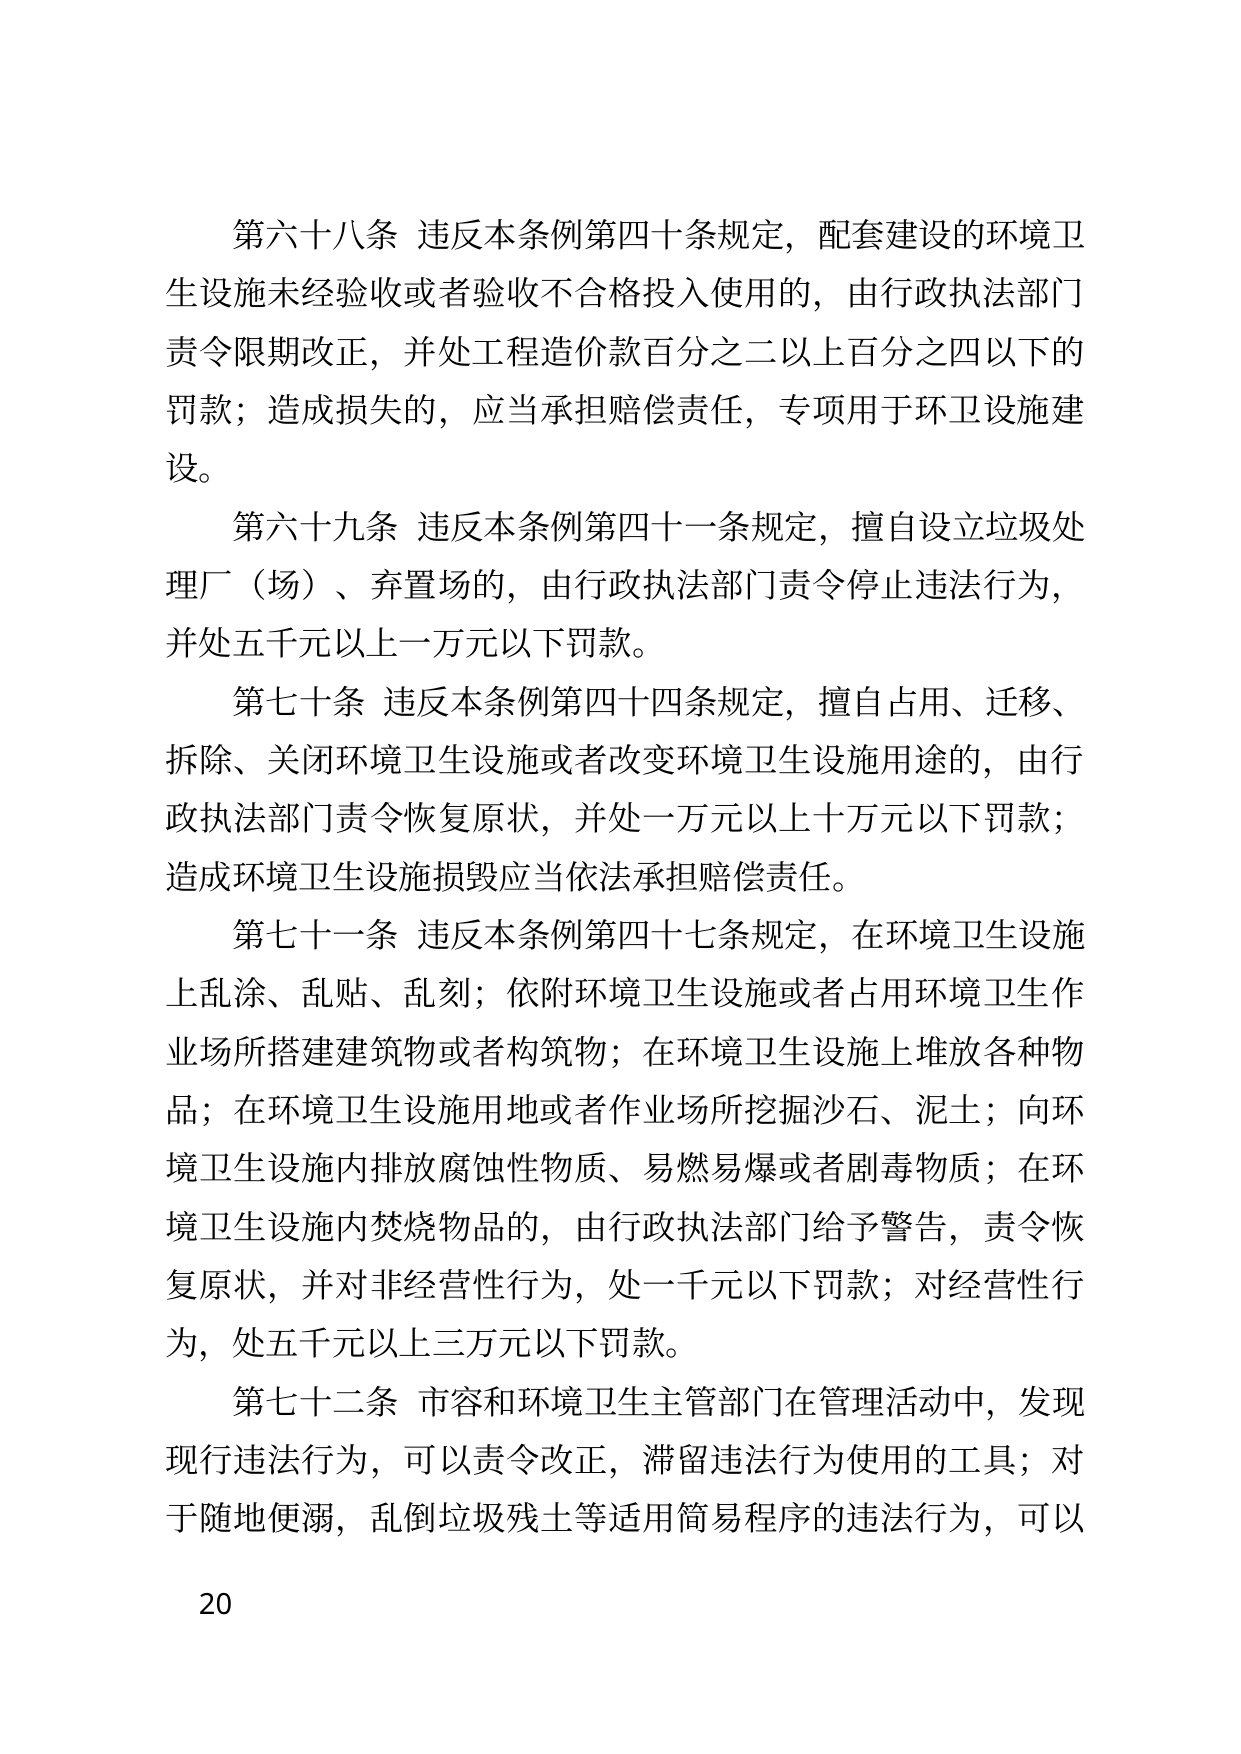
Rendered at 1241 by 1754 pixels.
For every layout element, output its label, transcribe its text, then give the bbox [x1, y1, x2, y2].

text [165, 1367, 1087, 1542]
text 第七十条 违反本条例第四十四条规定，擅自占用、迁移、拆除、关闭环境卫生设施或者改变环境卫生设施用途的，由行政执法部门责令恢复原状，并处一万元以上十万元以下罚款；造成环境卫生设施损毁应当依法承担赔偿责任。 [165, 667, 1087, 901]
text 第七十一条 违反本条例第四十七条规定，在环境卫生设施上乱涂、乱贴、乱刻；依附环境卫生设施或者占用环境卫生作业场所搭建建筑物或者构筑物；在环境卫生设施上堆放各种物品；在环境卫生设施用地或者作业场所挖掘沙石、泥土；向环境卫生设施内排放腐蚀性物质、易燃易爆或者剧毒物质；在环境卫生设施内焚烧物品的，由行政执法部门给予警告，责令恢复原状，并对非经营性行为，处一千元以下罚款；对经营性行为，处五千元以上三万元以下罚款。 [165, 901, 1087, 1367]
text 第六十九条 违反本条例第四十一条规定，擅自设立垃圾处理厂（场）、弃置场的，由行政执法部门责令停止违法行为，并处五千元以上一万元以下罚款。 [165, 492, 1087, 667]
text 第六十八条 违反本条例第四十条规定，配套建设的环境卫生设施未经验收或者验收不合格投入使用的，由行政执法部门责令限期改正，并处工程造价款百分之二以上百分之四以下的罚款；造成损失的，应当承担赔偿责任，专项用于环卫设施建设。 [165, 201, 1087, 492]
